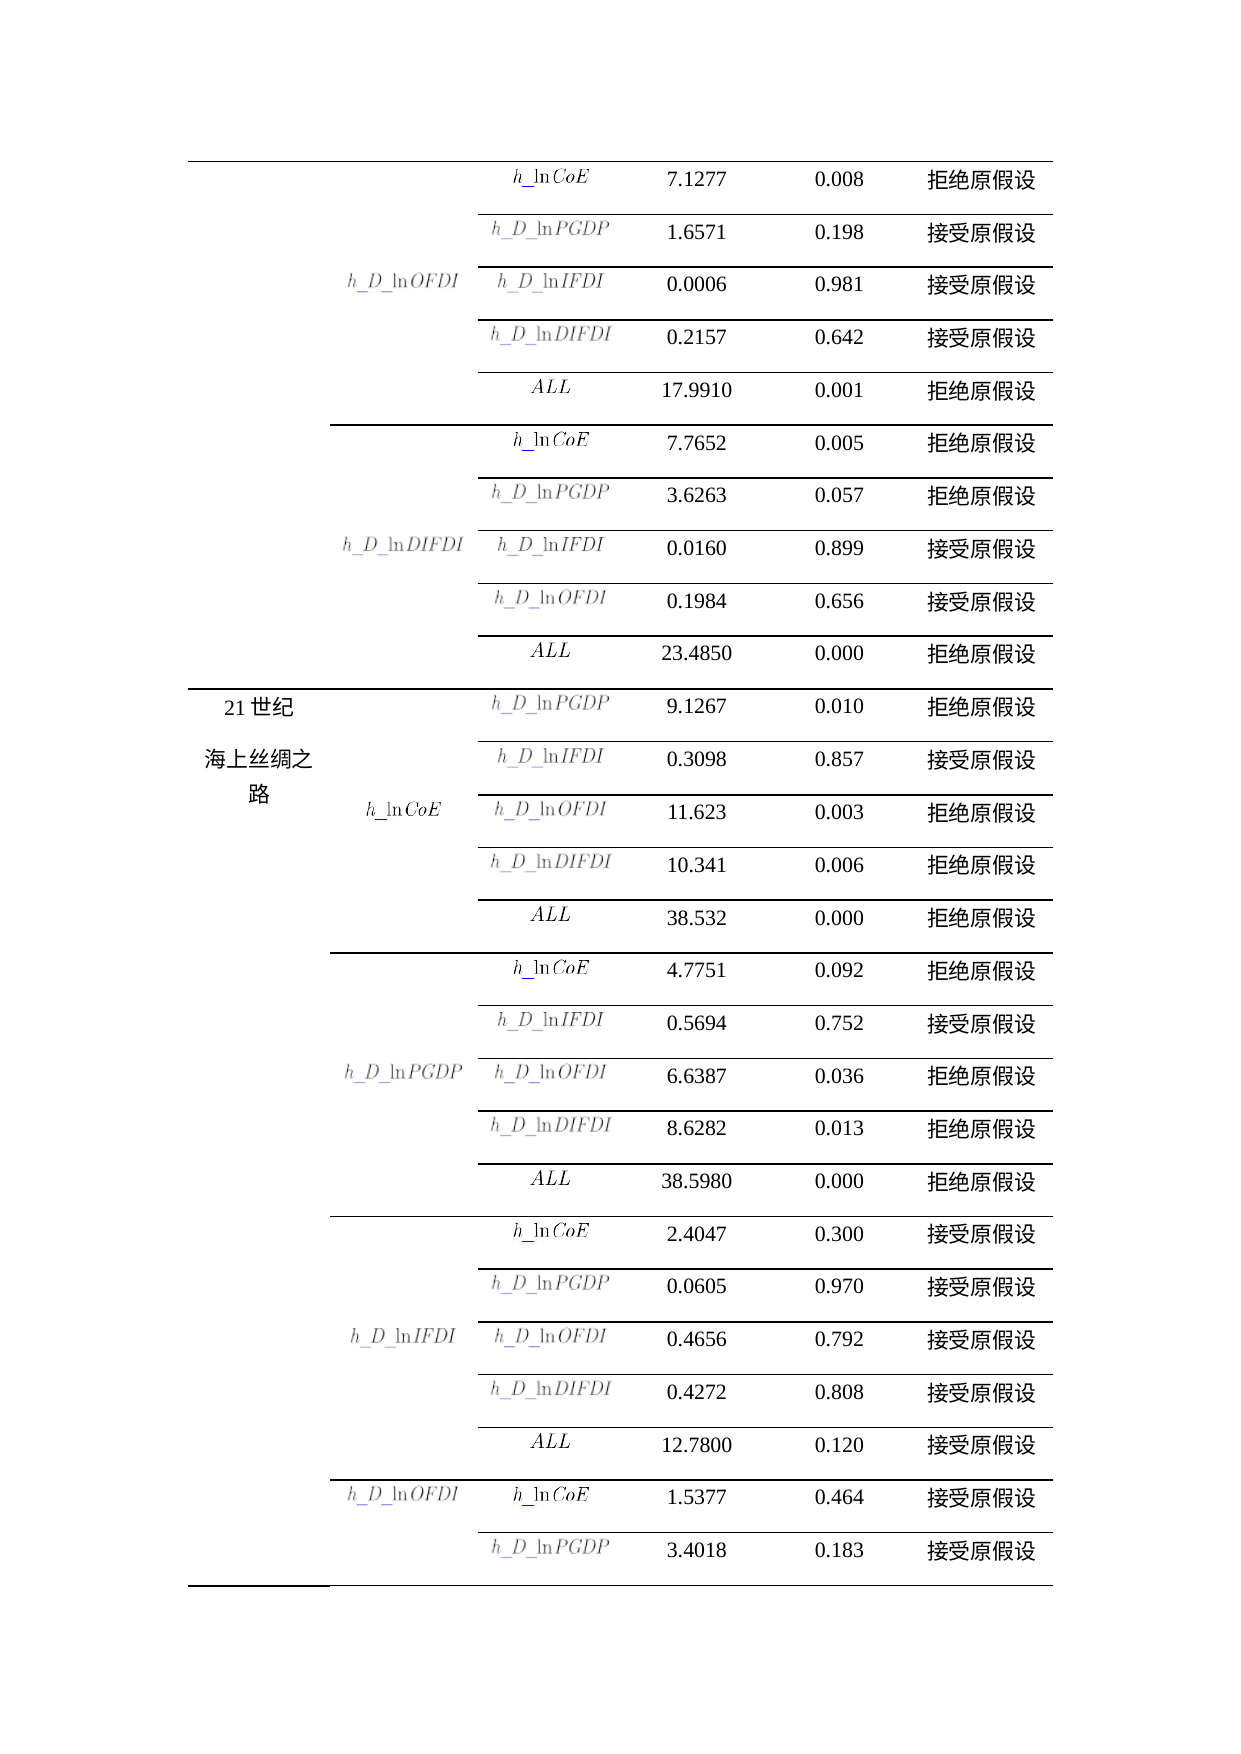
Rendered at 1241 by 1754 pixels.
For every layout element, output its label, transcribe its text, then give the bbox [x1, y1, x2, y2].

table_cell [478, 373, 625, 424]
table_cell [478, 690, 625, 741]
table_cell 0.006 [768, 848, 910, 899]
table_cell 0.010 [768, 690, 910, 741]
table_cell [478, 1533, 625, 1584]
table_cell 0.000 [768, 1165, 910, 1216]
table_cell 0.013 [768, 1112, 910, 1163]
table_cell 接受原假设 [910, 1006, 1053, 1057]
table_cell 拒绝原假设 [910, 848, 1053, 899]
table_cell 0.642 [768, 321, 910, 372]
table_cell 0.5694 [625, 1006, 768, 1057]
table_cell 38.5980 [625, 1165, 768, 1216]
table_cell 0.0160 [625, 531, 768, 582]
table_cell 拒绝原假设 [910, 690, 1053, 741]
table_cell 接受原假设 [910, 531, 1053, 582]
table_cell [478, 1059, 625, 1110]
table_cell 0.857 [768, 742, 910, 794]
table_cell 0.981 [768, 268, 910, 319]
table_cell 0.1984 [625, 584, 768, 635]
table_cell [478, 848, 625, 899]
table_cell 0.808 [768, 1375, 910, 1426]
table_cell [330, 954, 478, 1216]
table_cell [478, 1006, 625, 1057]
table_cell 8.6282 [625, 1112, 768, 1163]
table_cell 21世纪 海上丝绸之路 [188, 690, 330, 1584]
table_cell [478, 531, 625, 582]
table_cell 0.4656 [625, 1323, 768, 1374]
table_cell 0.464 [768, 1481, 910, 1532]
table_cell 拒绝原假设 [910, 373, 1053, 424]
table_cell 0.005 [768, 426, 910, 477]
table_cell 0.4272 [625, 1375, 768, 1426]
table_cell [478, 1481, 625, 1532]
table_cell [330, 1481, 478, 1584]
table_cell 接受原假设 [910, 321, 1053, 372]
table_cell 10.341 [625, 848, 768, 899]
table_cell 0.300 [768, 1217, 910, 1268]
table_cell 拒绝原假设 [910, 901, 1053, 952]
table_cell 拒绝原假设 [910, 796, 1053, 847]
table_cell [330, 1217, 478, 1479]
table_cell 0.000 [768, 901, 910, 952]
table_cell 0.003 [768, 796, 910, 847]
table_cell 23.4850 [625, 637, 768, 688]
table_cell 0.970 [768, 1270, 910, 1321]
table_cell 拒绝原假设 [910, 954, 1053, 1005]
table_cell [478, 1428, 625, 1479]
table_cell 0.120 [768, 1428, 910, 1479]
table_cell 接受原假设 [910, 1481, 1053, 1532]
table_cell 0.000 [768, 637, 910, 688]
table_cell 接受原假设 [910, 268, 1053, 319]
table_cell 0.008 [768, 162, 910, 213]
table_cell 接受原假设 [910, 584, 1053, 635]
table_cell 17.9910 [625, 373, 768, 424]
table_cell [478, 321, 625, 372]
table_cell 拒绝原假设 [910, 479, 1053, 530]
table_cell 0.198 [768, 215, 910, 266]
table_cell 拒绝原假设 [910, 637, 1053, 688]
table_cell 2.4047 [625, 1217, 768, 1268]
table_cell [478, 954, 625, 1005]
table_cell 9.1267 [625, 690, 768, 741]
table_cell [330, 426, 478, 688]
table_cell 接受原假设 [910, 1428, 1053, 1479]
table_cell [478, 1270, 625, 1321]
table_cell 7.7652 [625, 426, 768, 477]
table_cell 1.6571 [625, 215, 768, 266]
table_cell 0.036 [768, 1059, 910, 1110]
table_cell 拒绝原假设 [910, 426, 1053, 477]
table_cell [478, 1165, 625, 1216]
table_cell [478, 742, 625, 794]
table_cell [478, 901, 625, 952]
table_cell 接受原假设 [910, 1533, 1053, 1584]
table_cell 接受原假设 [910, 1323, 1053, 1374]
table_cell [478, 1375, 625, 1426]
table_cell [330, 690, 478, 952]
table_cell [330, 162, 478, 424]
table_cell 拒绝原假设 [910, 162, 1053, 213]
table_cell 1.5377 [625, 1481, 768, 1532]
table_cell 6.6387 [625, 1059, 768, 1110]
table_cell 11.623 [625, 796, 768, 847]
table_cell 0.0605 [625, 1270, 768, 1321]
table_cell [478, 268, 625, 319]
table_cell 4.7751 [625, 954, 768, 1005]
table_cell 0.001 [768, 373, 910, 424]
table_cell [478, 1112, 625, 1163]
table_cell 3.4018 [625, 1533, 768, 1584]
table_cell 38.532 [625, 901, 768, 952]
table_cell 接受原假设 [910, 742, 1053, 794]
table_cell 0.057 [768, 479, 910, 530]
table_cell [478, 796, 625, 847]
table_cell 0.792 [768, 1323, 910, 1374]
table_cell 0.092 [768, 954, 910, 1005]
table_cell [478, 1217, 625, 1268]
table_cell [478, 584, 625, 635]
table_cell 接受原假设 [910, 1375, 1053, 1426]
table_cell 拒绝原假设 [910, 1112, 1053, 1163]
table_cell 拒绝原假设 [910, 1165, 1053, 1216]
table_cell 0.752 [768, 1006, 910, 1057]
table_cell 3.6263 [625, 479, 768, 530]
table_cell [478, 162, 625, 213]
table_cell 0.656 [768, 584, 910, 635]
table_cell 7.1277 [625, 162, 768, 213]
table_cell 0.183 [768, 1533, 910, 1584]
table_cell 接受原假设 [910, 1217, 1053, 1268]
table_cell 0.3098 [625, 742, 768, 794]
table_cell [478, 637, 625, 688]
table_cell 0.899 [768, 531, 910, 582]
table_cell 接受原假设 [910, 215, 1053, 266]
table_cell [478, 1323, 625, 1374]
table_cell 12.7800 [625, 1428, 768, 1479]
table_cell 拒绝原假设 [910, 1059, 1053, 1110]
table_cell 0.0006 [625, 268, 768, 319]
table_cell 接受原假设 [910, 1270, 1053, 1321]
table_cell [478, 426, 625, 477]
table_cell 0.2157 [625, 321, 768, 372]
table_cell [478, 215, 625, 266]
table_cell [478, 479, 625, 530]
